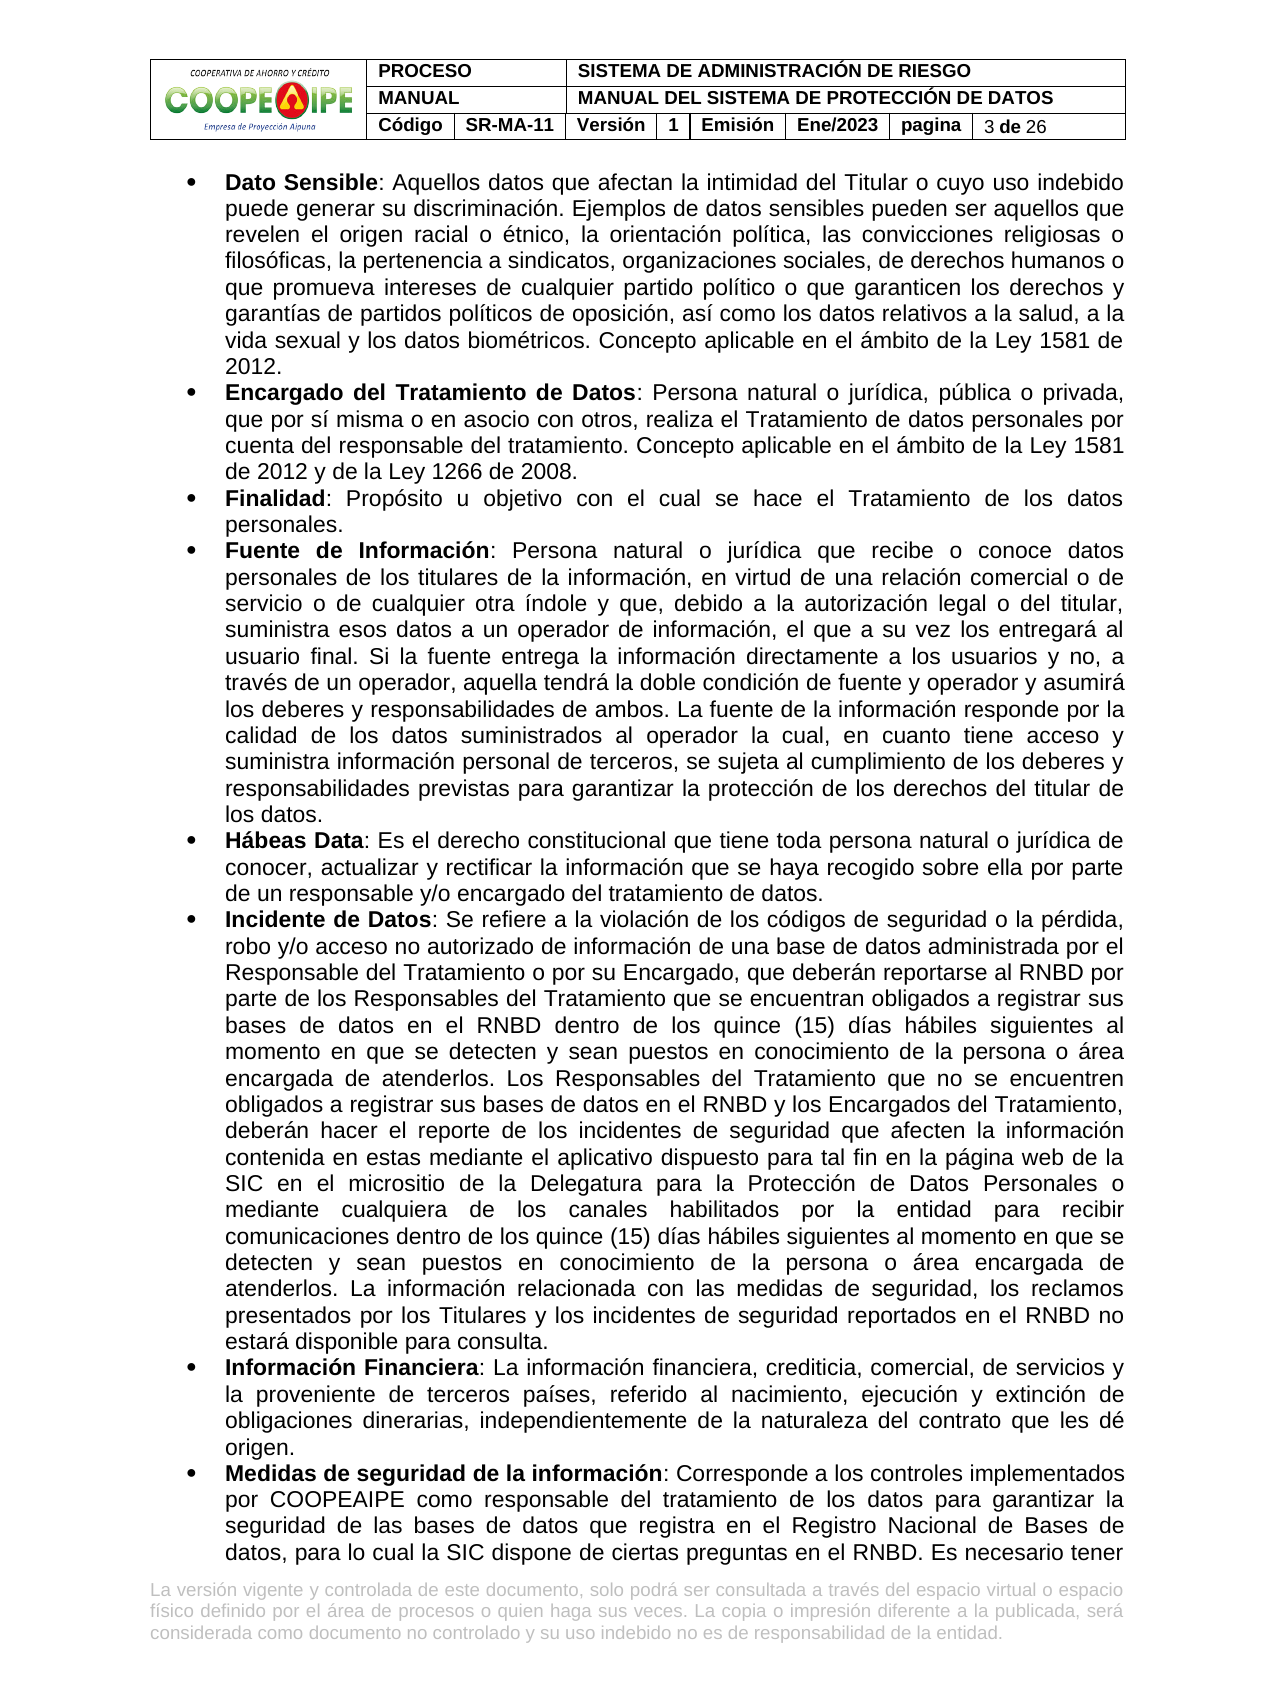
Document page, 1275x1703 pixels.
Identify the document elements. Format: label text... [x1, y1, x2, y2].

list Incidente de Datos: Se refiere a la violación de los códigos de seguridad o la pérdida, robo y/o acceso no autorizado de información de una base de datos administrada por el Responsable del Tratamiento o por su Encargado, que deberán reportarse al RNBD por parte de los Responsables del Tratamiento que se encuentran obligados a registrar sus bases de datos en el RNBD dentro de los quince (15) días hábiles siguientes al momento en que se detecten y sean puestos en conocimiento de la persona o área encargada de atenderlos. Los Responsables del Tratamiento que no se encuentren obligados a registrar sus bases de datos en el RNBD y los Encargados del Tratamiento, deberán hacer el reporte de los incidentes de seguridad que afecten la información contenida en estas mediante el aplicativo dispuesto para tal fin en la página web de la SIC en el micrositio de la Delegatura para la Protección de Datos Personales o mediante cualquiera de los canales habilitados por la entidad para recibir comunicaciones dentro de los quince (15) días hábiles siguientes al momento en que se detecten y sean puestos en conocimiento de la persona o área encargada de atenderlos. La información relacionada con las medidas de seguridad, los reclamos presentados por los Titulares y los incidentes de seguridad reportados en el RNBD no estará disponible para consulta. [187, 906, 1125, 1354]
picture [161, 61, 356, 135]
list Encargado del Tratamiento de Datos: Persona natural o jurídica, pública o privada, que por sí misma o en asocio con otros, realiza el Tratamiento de datos personales por cuenta del responsable del tratamiento. Concepto aplicable en el ámbito de la Ley 1581 de 2012 y de la Ley 1266 de 2008. [187, 379, 1125, 485]
list Dato Sensible: Aquellos datos que afectan la intimidad del Titular o cuyo uso indebido puede generar su discriminación. Ejemplos de datos sensibles pueden ser aquellos que revelen el origen racial o étnico, la orientación política, las convicciones religiosas o filosóficas, la pertenencia a sindicatos, organizaciones sociales, de derechos humanos o que promueva intereses de cualquier partido político o que garanticen los derechos y garantías de partidos políticos de oposición, así como los datos relativos a la salud, a la vida sexual y los datos biométricos. Concepto aplicable en el ámbito de la Ley 1581 de 2012. [187, 168, 1125, 379]
list Finalidad: Propósito u objetivo con el cual se hace el Tratamiento de los datos personales. [187, 485, 1125, 537]
list Hábeas Data: Es el derecho constitucional que tiene toda persona natural o jurídica de conocer, actualizar y rectificar la información que se haya recogido sobre ella por parte de un responsable y/o encargado del tratamiento de datos. [187, 827, 1125, 906]
list Fuente de Información: Persona natural o jurídica que recibe o conoce datos personales de los titulares de la información, en virtud de una relación comercial o de servicio o de cualquier otra índole y que, debido a la autorización legal o del titular, suministra esos datos a un operador de información, el que a su vez los entregará al usuario final. Si la fuente entrega la información directamente a los usuarios y no, a través de un operador, aquella tendrá la doble condición de fuente y operador y asumirá los deberes y responsabilidades de ambos. La fuente de la información responde por la calidad de los datos suministrados al operador la cual, en cuanto tiene acceso y suministra información personal de terceros, se sujeta al cumplimiento de los deberes y responsabilidades previstas para garantizar la protección de los derechos del titular de los datos. [187, 537, 1125, 827]
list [187, 1460, 1125, 1565]
list Información Financiera: La información financiera, crediticia, comercial, de servicios y la proveniente de terceros países, referido al nacimiento, ejecución y extinción de obligaciones dinerarias, independientemente de la naturaleza del contrato que les dé origen. [187, 1354, 1125, 1460]
